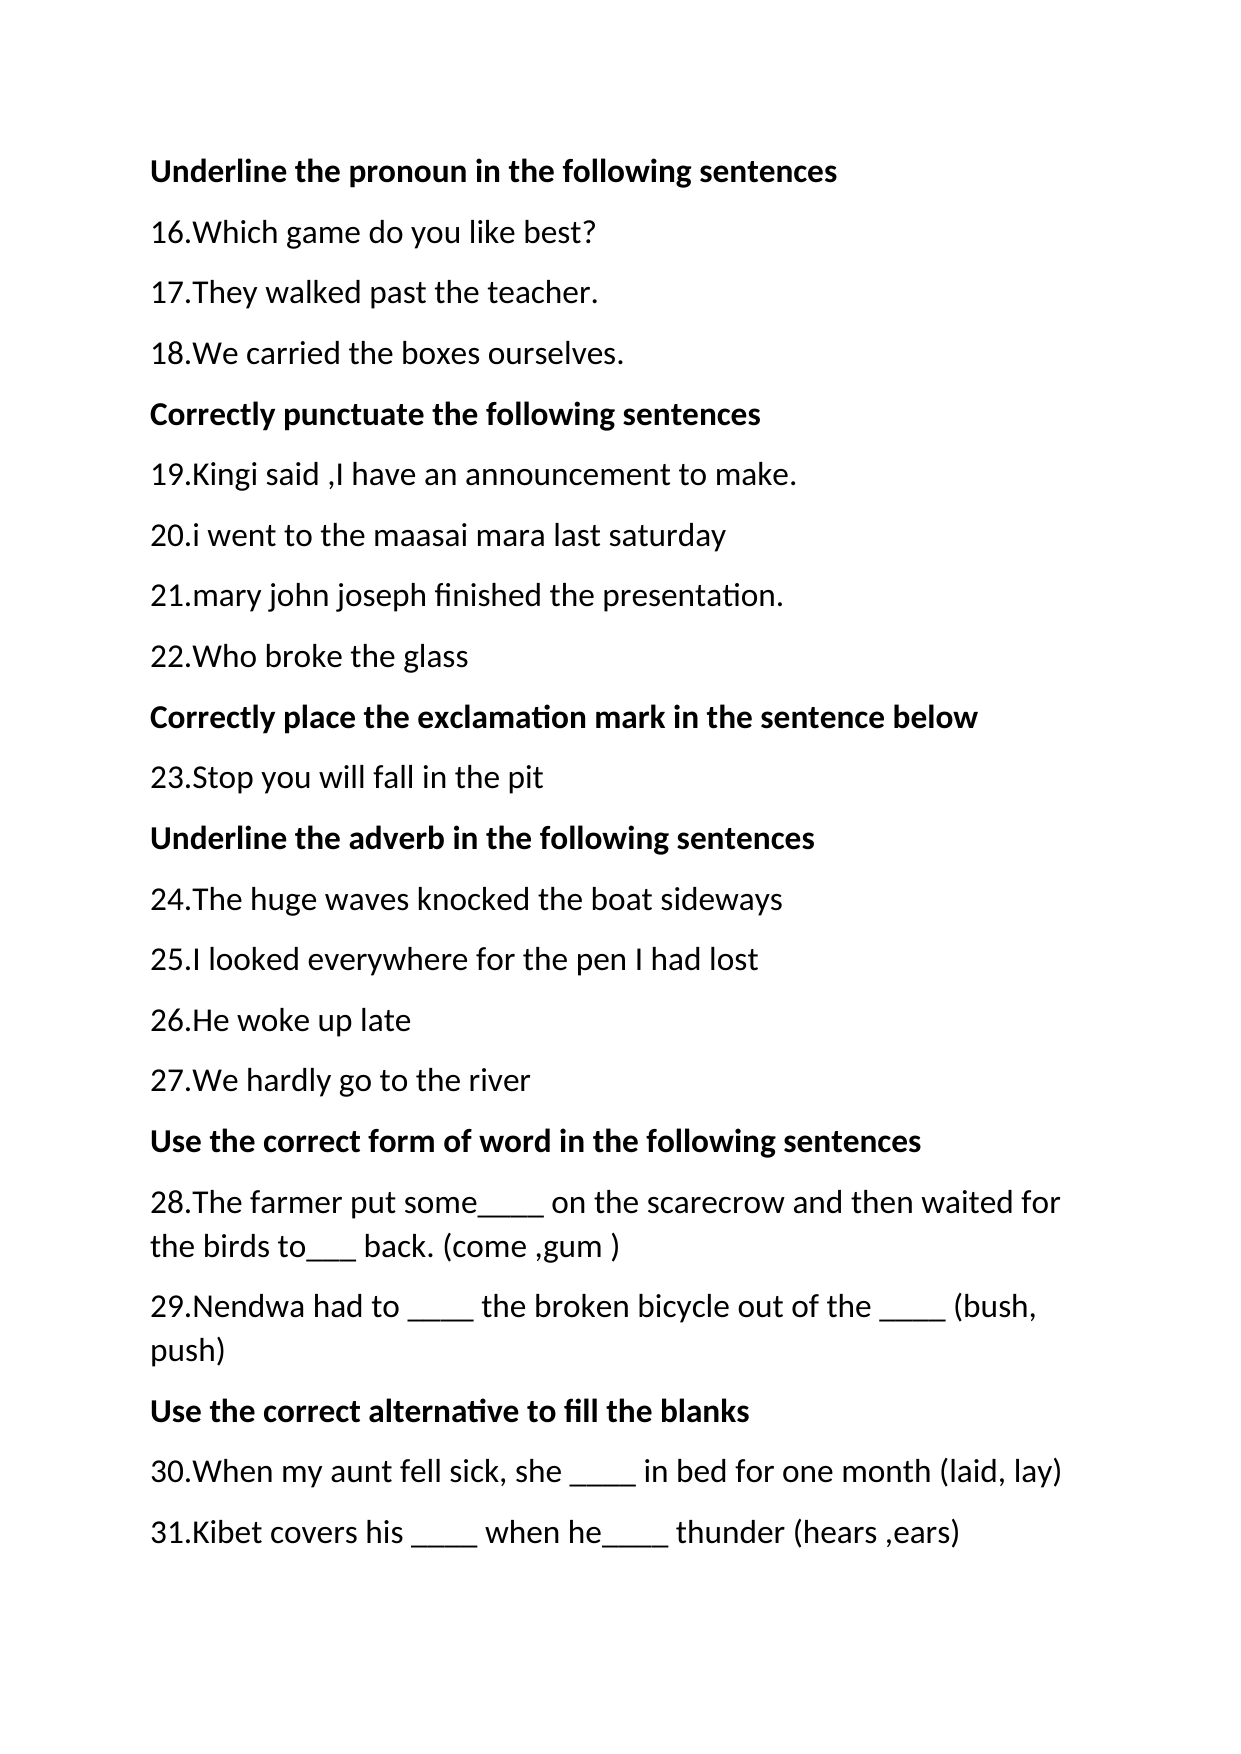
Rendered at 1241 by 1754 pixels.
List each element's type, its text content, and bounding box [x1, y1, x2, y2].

text 30.When my aunt fell sick, she ____ in bed for one month (laid, lay) [150, 1450, 1090, 1491]
text Underline the pronoun in the following sentences [150, 150, 1090, 191]
text Correctly punctuate the following sentences [150, 392, 1090, 433]
text 18.We carried the boxes ourselves. [150, 332, 1090, 373]
text 24.The huge waves knocked the boat sideways [150, 877, 1090, 918]
text 31.Kibet covers his ____ when he____ thunder (hears ,ears) [150, 1511, 1090, 1552]
text 21.mary john joseph finished the presentation. [150, 574, 1090, 615]
text 20.i went to the maasai mara last saturday [150, 514, 1090, 554]
text 29.Nendwa had to ____ the broken bicycle out of the ____ (bush, push) [150, 1285, 1090, 1370]
text Underline the adverb in the following sentences [150, 817, 1090, 858]
text 19.Kingi said ,I have an announcement to make. [150, 453, 1090, 494]
text 27.We hardly go to the river [150, 1059, 1090, 1100]
text 26.He woke up late [150, 999, 1090, 1039]
text 23.Stop you will fall in the pit [150, 756, 1090, 797]
text 25.I looked everywhere for the pen I had lost [150, 938, 1090, 979]
text 17.They walked past the teacher. [150, 271, 1090, 312]
text Use the correct form of word in the following sentences [150, 1120, 1090, 1161]
text 22.Who broke the glass [150, 635, 1090, 676]
text 28.The farmer put some____ on the scarecrow and then waited for the birds to___ back. (come ,gum ) [150, 1181, 1090, 1265]
text 16.Which game do you like best? [150, 211, 1090, 251]
text Correctly place the exclamation mark in the sentence below [150, 696, 1090, 736]
text Use the correct alternative to fill the blanks [150, 1390, 1090, 1431]
